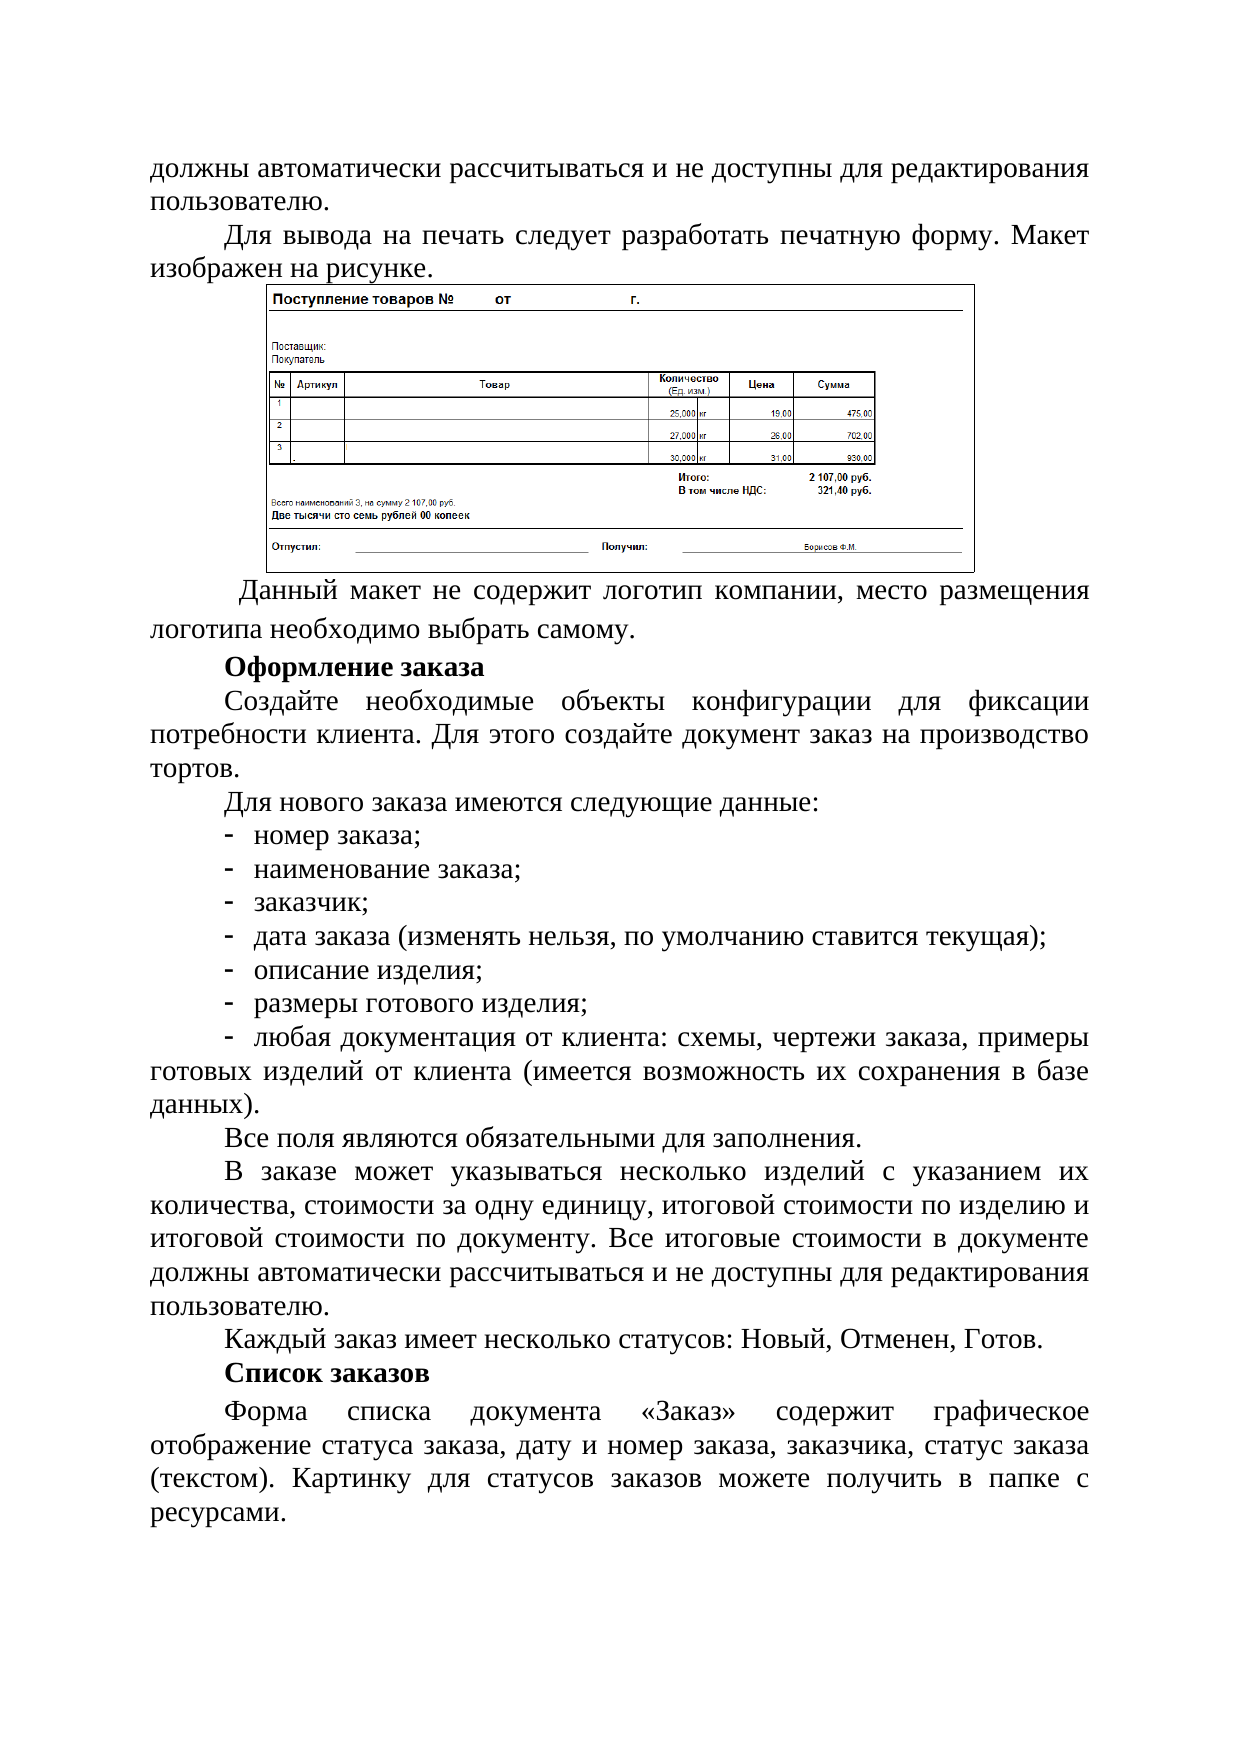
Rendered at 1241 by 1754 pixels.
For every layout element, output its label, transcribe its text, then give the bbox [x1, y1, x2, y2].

text Все поля являются обязательными для заполнения. [150, 1120, 1090, 1153]
list дата заказа (изменять нельзя, по умолчанию ставится текущая); [150, 918, 1090, 952]
text Данный макет не содержит логотип компании, место размещения логотипа необходимо выбрать самому. [150, 572, 1090, 644]
text В заказе может указываться несколько изделий с указанием их количества, стоимости за одну единицу, итоговой стоимости по изделию и итоговой стоимости по документу. Все итоговые стоимости в документе должны автоматически рассчитываться и не доступны для редактирования пользователю. [150, 1153, 1090, 1321]
text Для нового заказа имеются следующие данные: [150, 784, 1090, 817]
list любая документация от клиента: схемы, чертежи заказа, примеры готовых изделий от клиента (имеется возможность их сохранения в базе данных). [150, 1019, 1090, 1120]
list описание изделия; [150, 952, 1090, 986]
list размеры готового изделия; [150, 986, 1090, 1019]
text Создайте необходимые объекты конфигурации для фиксации потребности клиента. Для этого создайте документ заказ на производство тортов. [150, 683, 1090, 784]
text Каждый заказ имеет несколько статусов: Новый, Отменен, Готов. [150, 1321, 1090, 1355]
text Форма списка документа «Заказ» содержит графическое отображение статуса заказа, дату и номер заказа, заказчика, статус заказа (текстом). Картинку для статусов заказов можете получить в папке с ресурсами. [150, 1393, 1090, 1527]
text Список заказов [150, 1355, 1090, 1388]
list номер заказа; [150, 817, 1090, 851]
list наименование заказа; [150, 851, 1090, 884]
list заказчик; [150, 884, 1090, 918]
picture [267, 285, 974, 572]
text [150, 150, 1090, 217]
text Для вывода на печать следует разработать печатную форму. Макет изображен на рисунке. [150, 217, 1090, 284]
text Оформление заказа [150, 649, 1090, 683]
